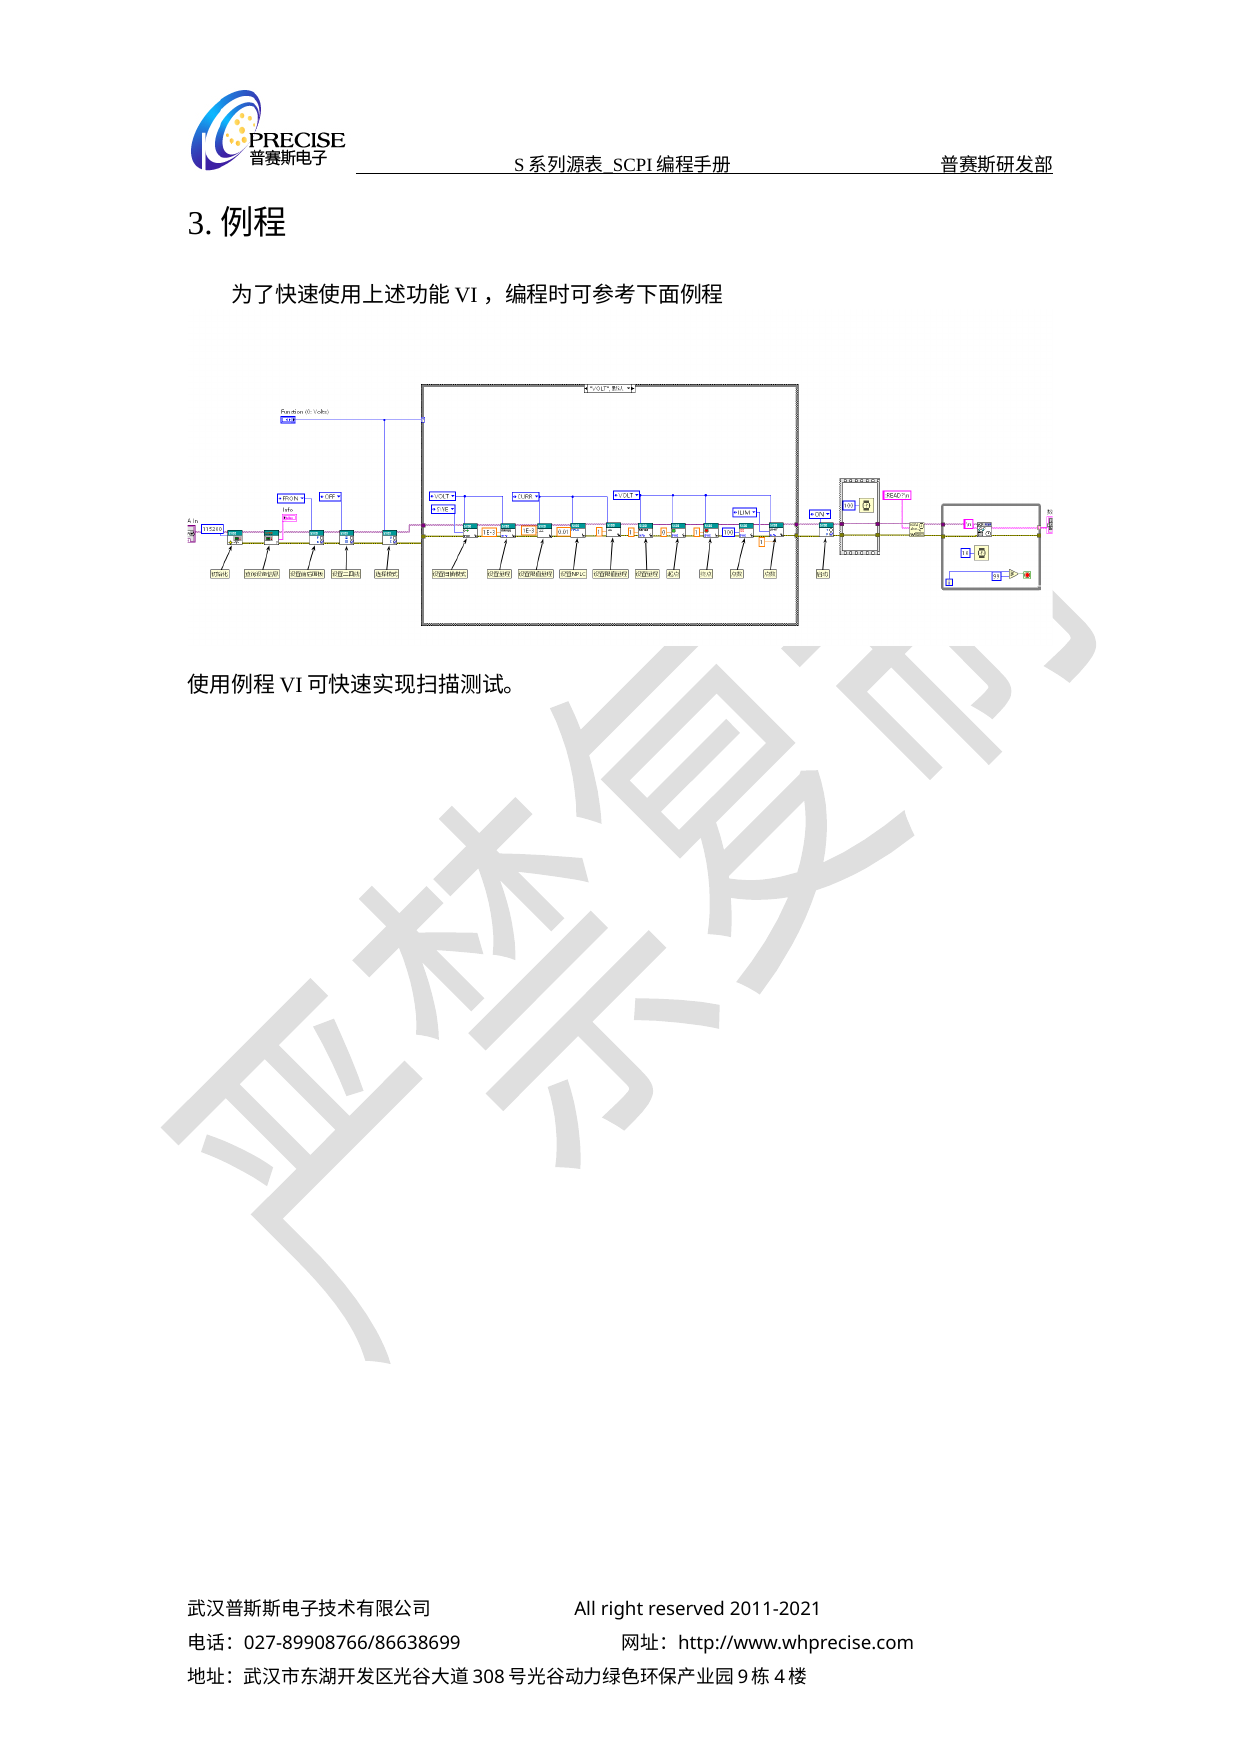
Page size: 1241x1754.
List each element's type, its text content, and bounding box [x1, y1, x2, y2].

picture [187, 309, 1053, 646]
list 为了快速使用上述功能VI ，编程时可参考下面例程 [231, 277, 1053, 309]
picture [187, 88, 356, 172]
text 使用例程VI可快速实现扫描测试。 [187, 667, 1053, 699]
list 例程 [187, 188, 1053, 253]
